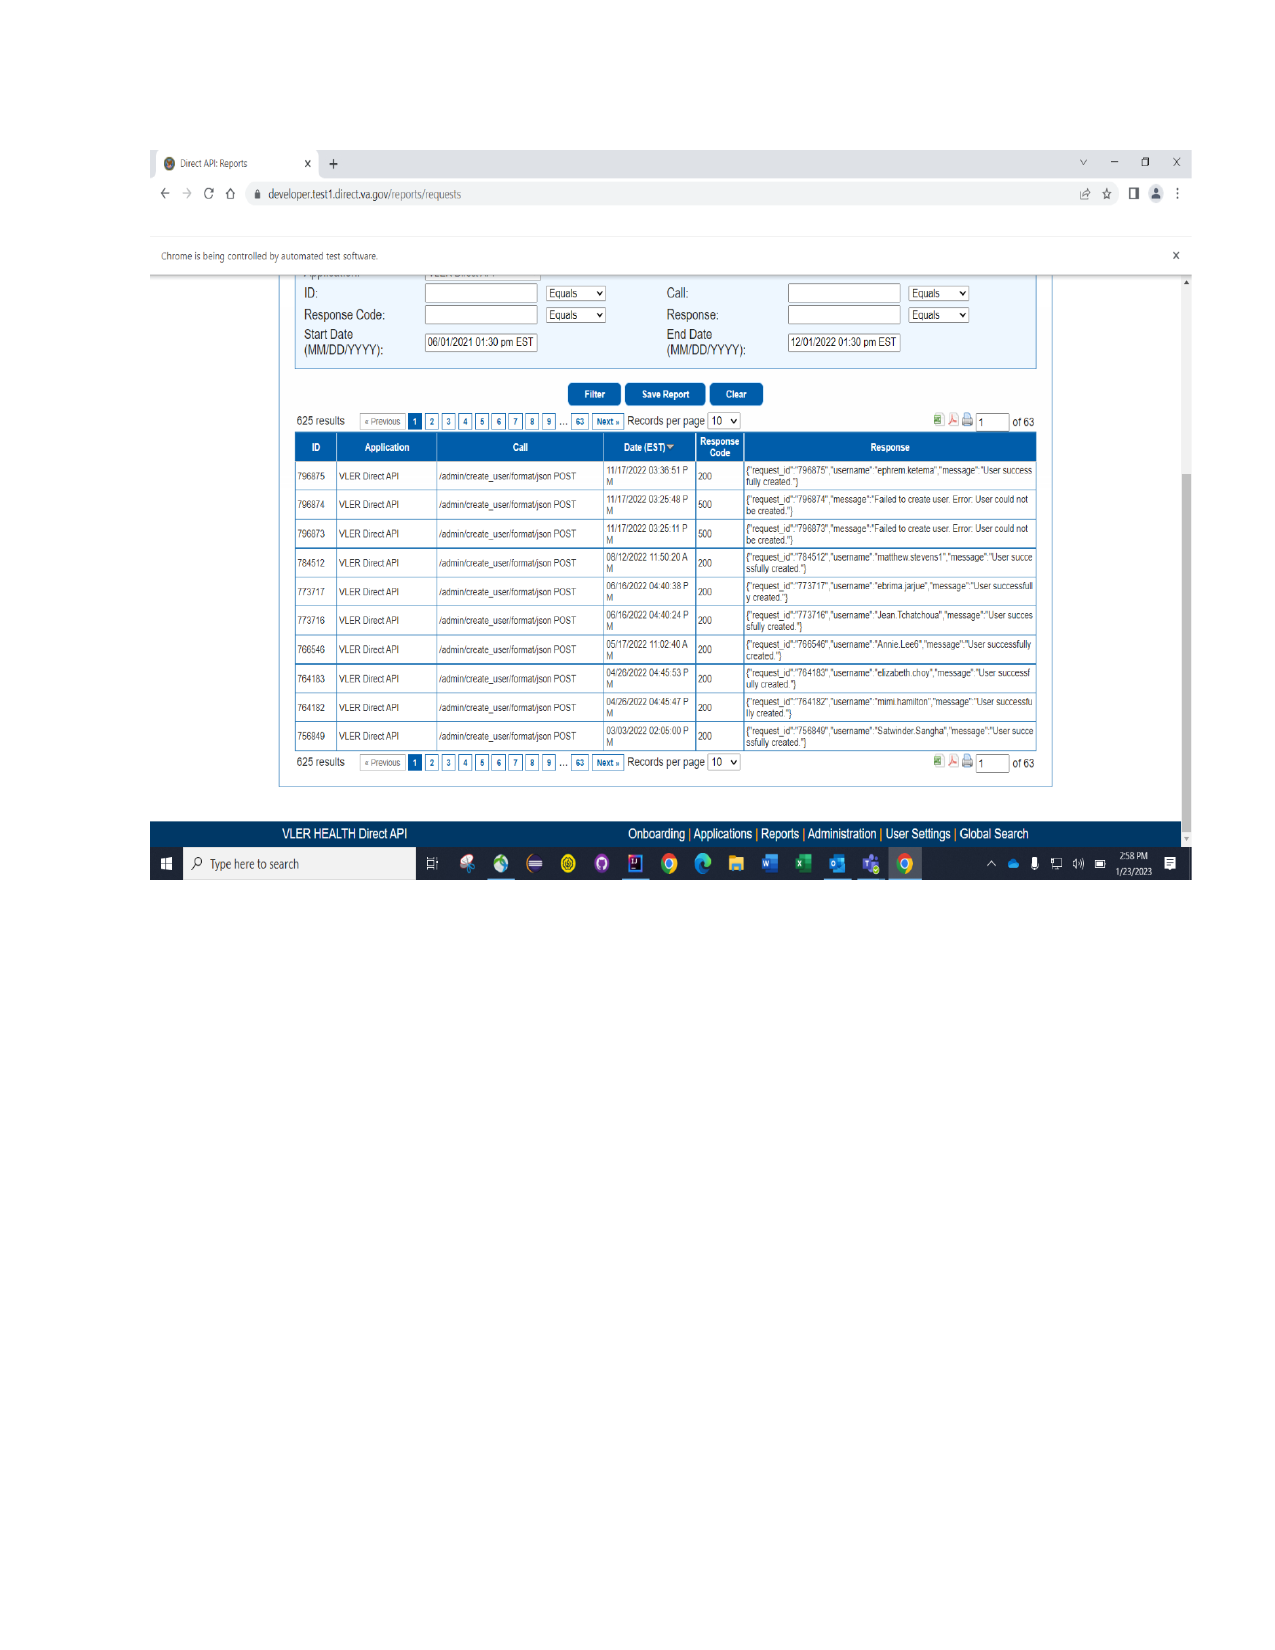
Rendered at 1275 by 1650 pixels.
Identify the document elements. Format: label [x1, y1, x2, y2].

picture [150, 150, 1192, 880]
